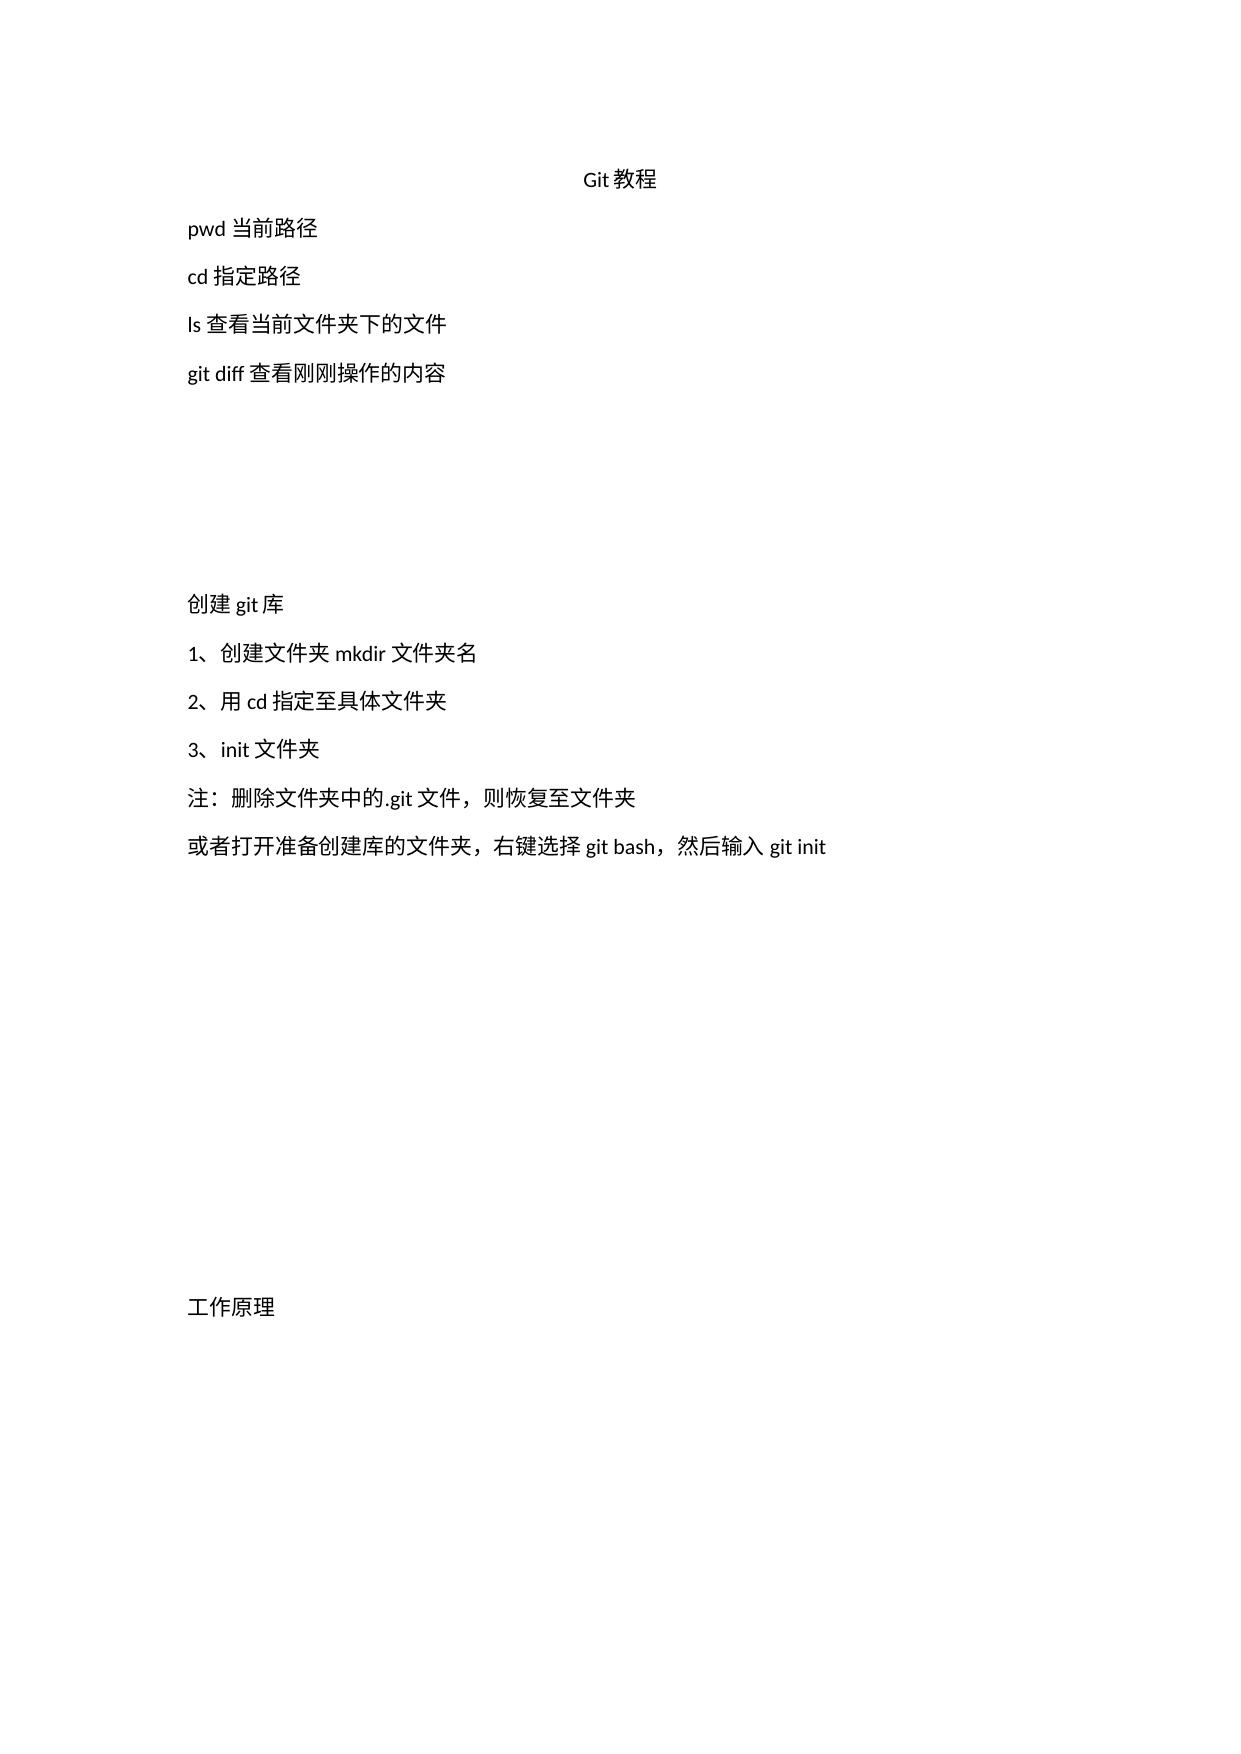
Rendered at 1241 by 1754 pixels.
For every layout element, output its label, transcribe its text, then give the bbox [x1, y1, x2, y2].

text 工作原理 [187, 1289, 1053, 1322]
text 注：删除文件夹中的.git 文件，则恢复至文件夹 [187, 780, 1053, 813]
text git diff 查看刚刚操作的内容 [187, 355, 1053, 388]
text pwd 当前路径 [187, 210, 1053, 243]
text 2、用cd指定至具体文件夹 [187, 684, 1053, 716]
text ls 查看当前文件夹下的文件 [187, 307, 1053, 339]
text 1、创建文件夹 mkdir 文件夹名 [187, 635, 1053, 668]
text 或者打开准备创建库的文件夹，右键选择git bash，然后输入 git init [187, 829, 1053, 861]
text 创建git库 [187, 587, 1053, 619]
text Git教程 [187, 162, 1053, 194]
text 3、init 文件夹 [187, 732, 1053, 764]
text cd 指定路径 [187, 259, 1053, 291]
